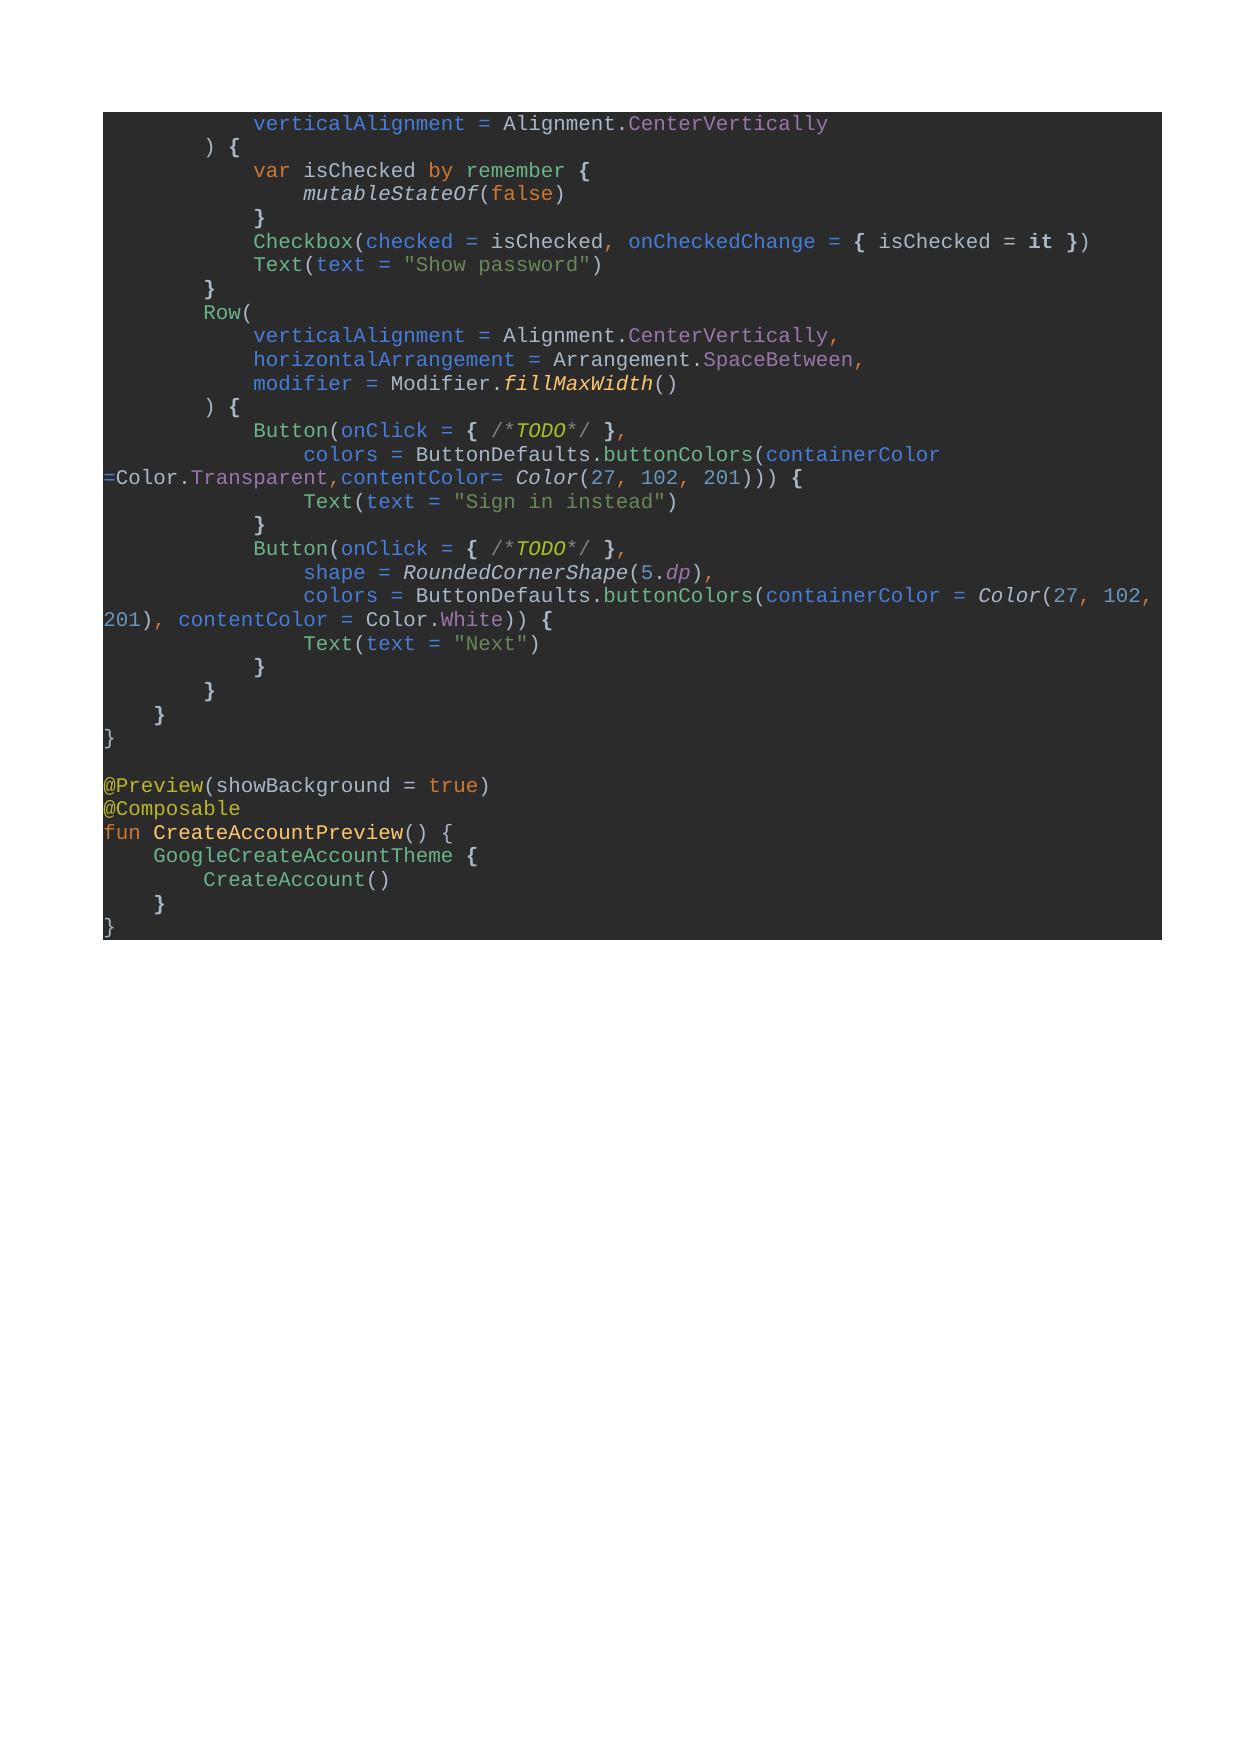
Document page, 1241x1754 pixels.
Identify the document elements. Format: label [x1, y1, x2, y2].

text [103, 112, 1162, 940]
